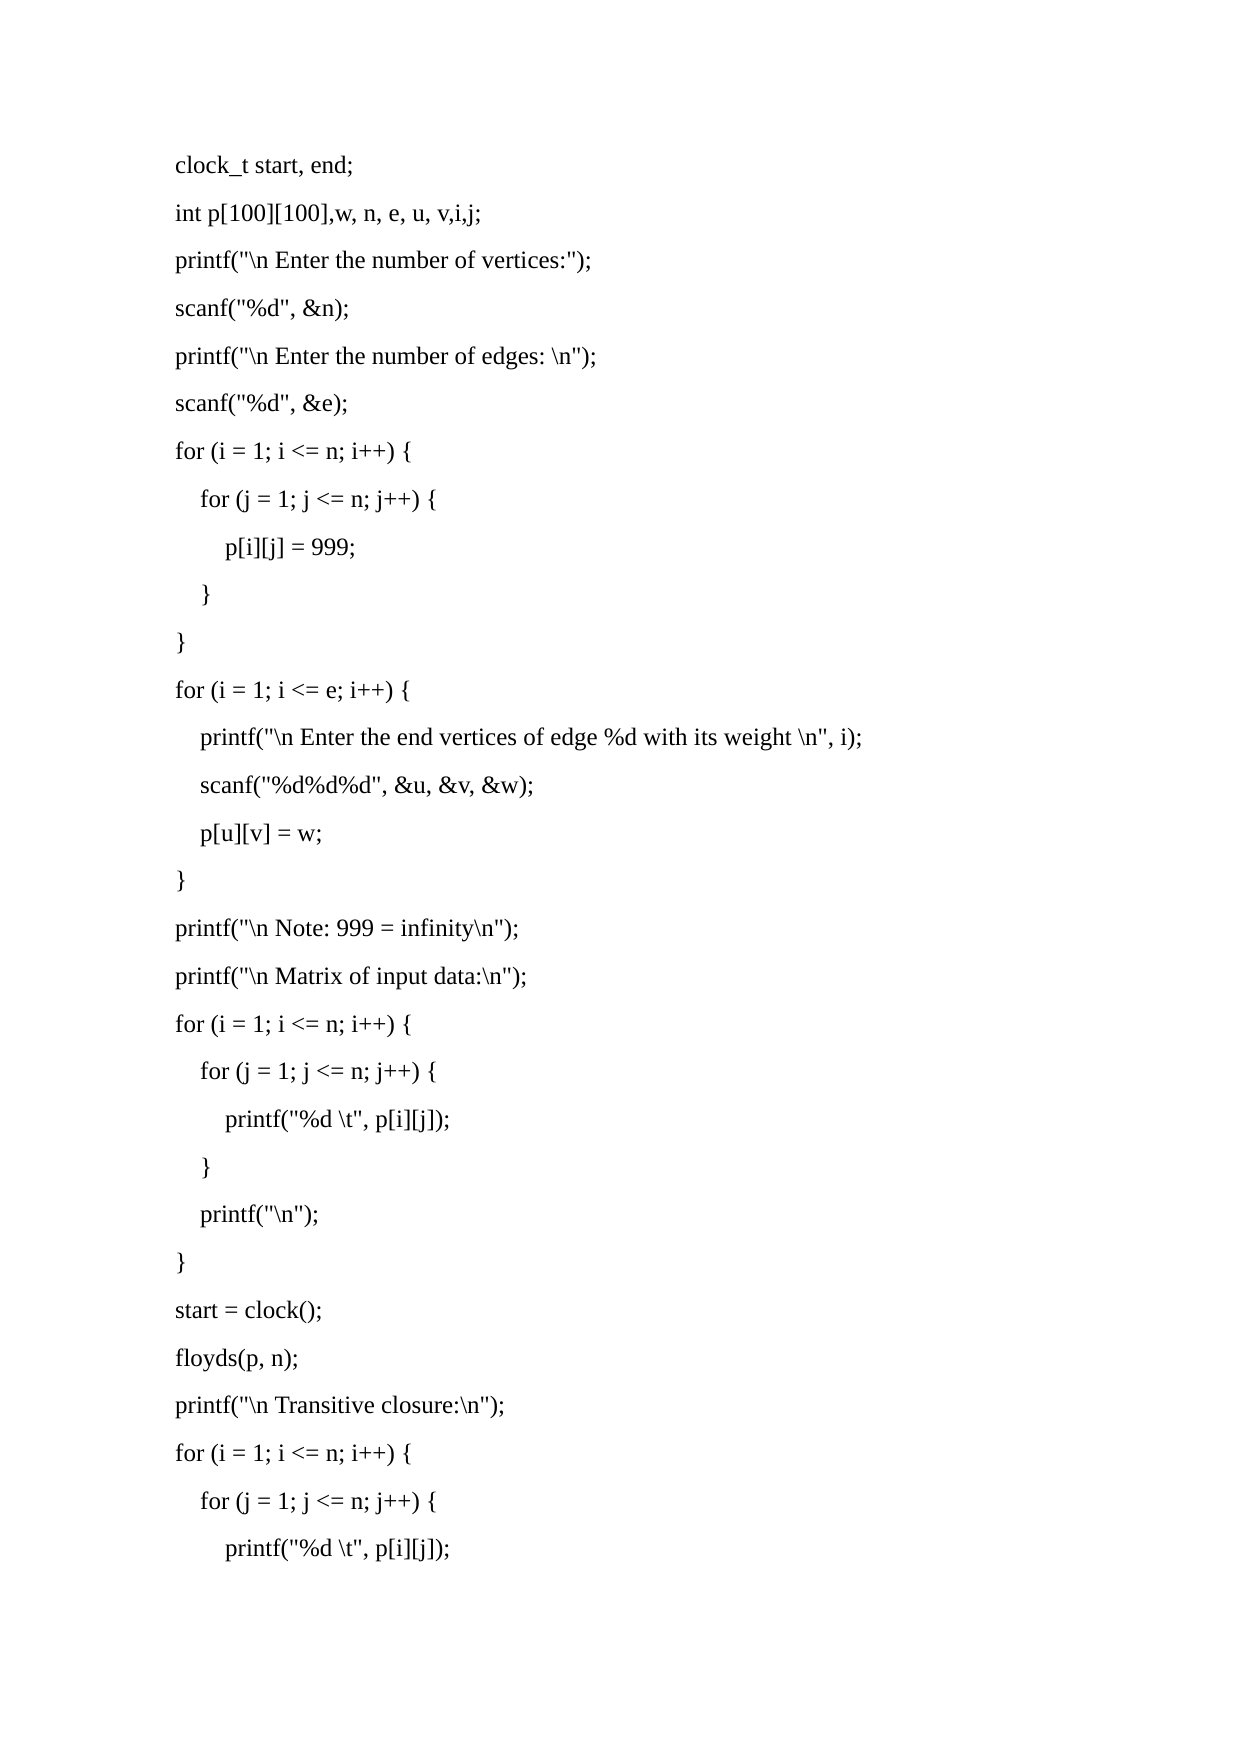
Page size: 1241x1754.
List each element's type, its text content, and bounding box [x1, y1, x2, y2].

text for (i = 1; i <= n; i++) { [150, 1009, 1090, 1037]
text scanf("%d%d%d", &u, &v, &w); [150, 770, 1090, 799]
text printf("%d \t", p[i][j]); [150, 1533, 1090, 1562]
text for (i = 1; i <= n; i++) { [150, 436, 1090, 465]
text } [150, 866, 1090, 894]
text scanf("%d", &e); [150, 388, 1090, 417]
text printf("\n Enter the number of edges: \n"); [150, 341, 1090, 369]
text floyds(p, n); [150, 1343, 1090, 1371]
text printf("\n Transitive closure:\n"); [150, 1390, 1090, 1419]
text p[u][v] = w; [150, 818, 1090, 847]
text printf("\n Note: 999 = infinity\n"); [150, 913, 1090, 942]
text } [150, 579, 1090, 608]
text printf("\n Enter the number of vertices:"); [150, 245, 1090, 274]
text int p[100][100],w, n, e, u, v,i,j; [150, 198, 1090, 226]
text } [150, 1152, 1090, 1181]
text printf("\n Enter the end vertices of edge %d with its weight \n", i); [150, 722, 1090, 751]
text start = clock(); [150, 1295, 1090, 1324]
text } [150, 1247, 1090, 1276]
text printf("\n"); [150, 1199, 1090, 1228]
text for (j = 1; j <= n; j++) { [150, 1056, 1090, 1085]
text for (i = 1; i <= e; i++) { [150, 675, 1090, 703]
text printf("\n Matrix of input data:\n"); [150, 961, 1090, 990]
text for (j = 1; j <= n; j++) { [150, 484, 1090, 513]
text for (j = 1; j <= n; j++) { [150, 1486, 1090, 1514]
text clock_t start, end; [150, 150, 1090, 179]
text p[i][j] = 999; [150, 532, 1090, 560]
text printf("%d \t", p[i][j]); [150, 1104, 1090, 1133]
text scanf("%d", &n); [150, 293, 1090, 322]
text for (i = 1; i <= n; i++) { [150, 1438, 1090, 1467]
text } [150, 627, 1090, 656]
